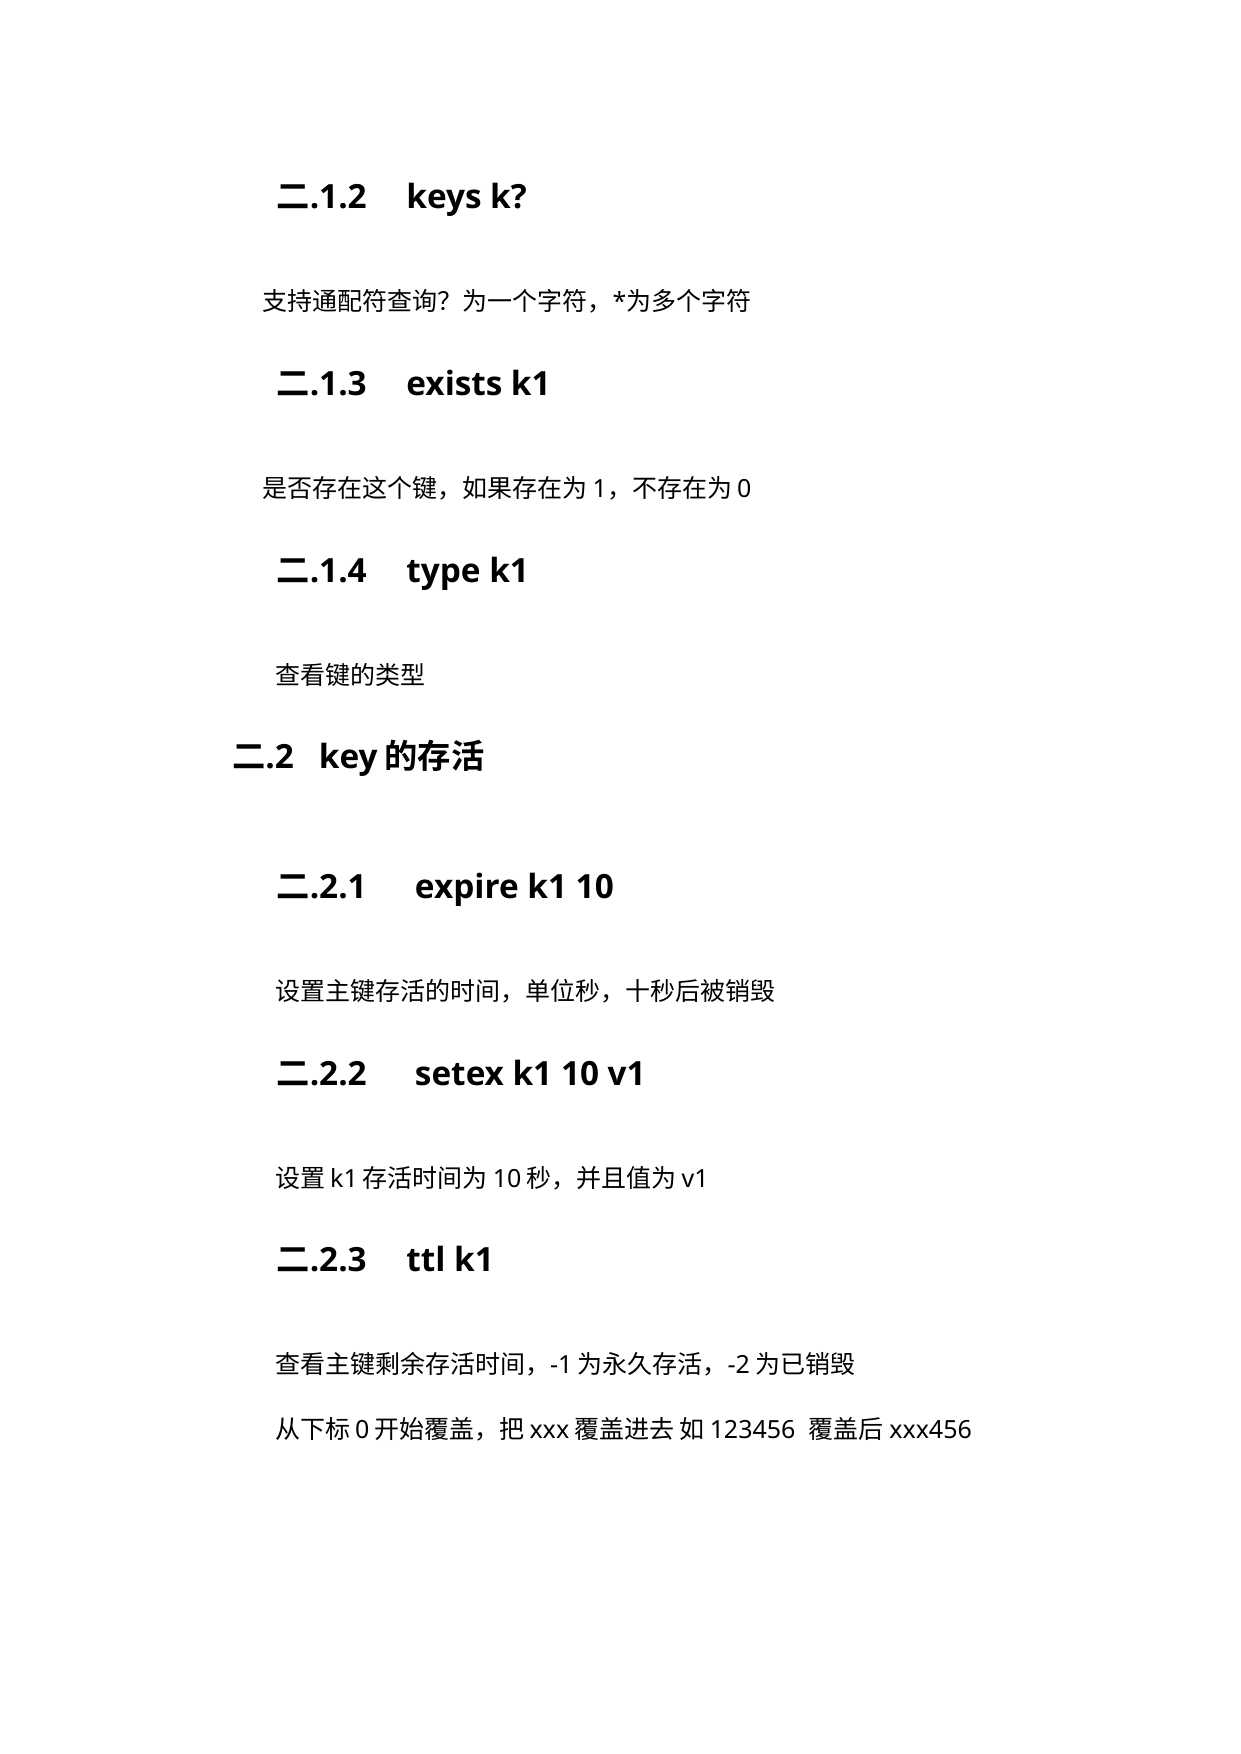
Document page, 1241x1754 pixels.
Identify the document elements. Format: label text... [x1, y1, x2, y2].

text 设置k1存活时间为10秒，并且值为v1 [231, 1144, 1053, 1209]
subtitle type k1 [276, 535, 1053, 600]
subtitle setex k1 10 v1 [276, 1038, 1053, 1103]
subtitle key的存活 [232, 722, 1053, 787]
text 查看主键剩余存活时间，-1为永久存活，-2为已销毁 [231, 1330, 1053, 1395]
list 支持通配符查询？为一个字符，*为多个字符 [262, 267, 1053, 332]
subtitle keys k? [276, 162, 1053, 227]
subtitle expire k1 10 [276, 852, 1053, 917]
text 设置主键存活的时间，单位秒，十秒后被销毁 [231, 957, 1053, 1022]
text 查看键的类型 [231, 641, 1053, 706]
subtitle exists k1 [276, 349, 1053, 414]
subtitle ttl k1 [276, 1225, 1053, 1290]
list 是否存在这个键，如果存在为1，不存在为0 [262, 454, 1053, 519]
text 从下标0开始覆盖，把xxx覆盖进去 如123456 覆盖后 xxx456 [275, 1395, 1053, 1460]
